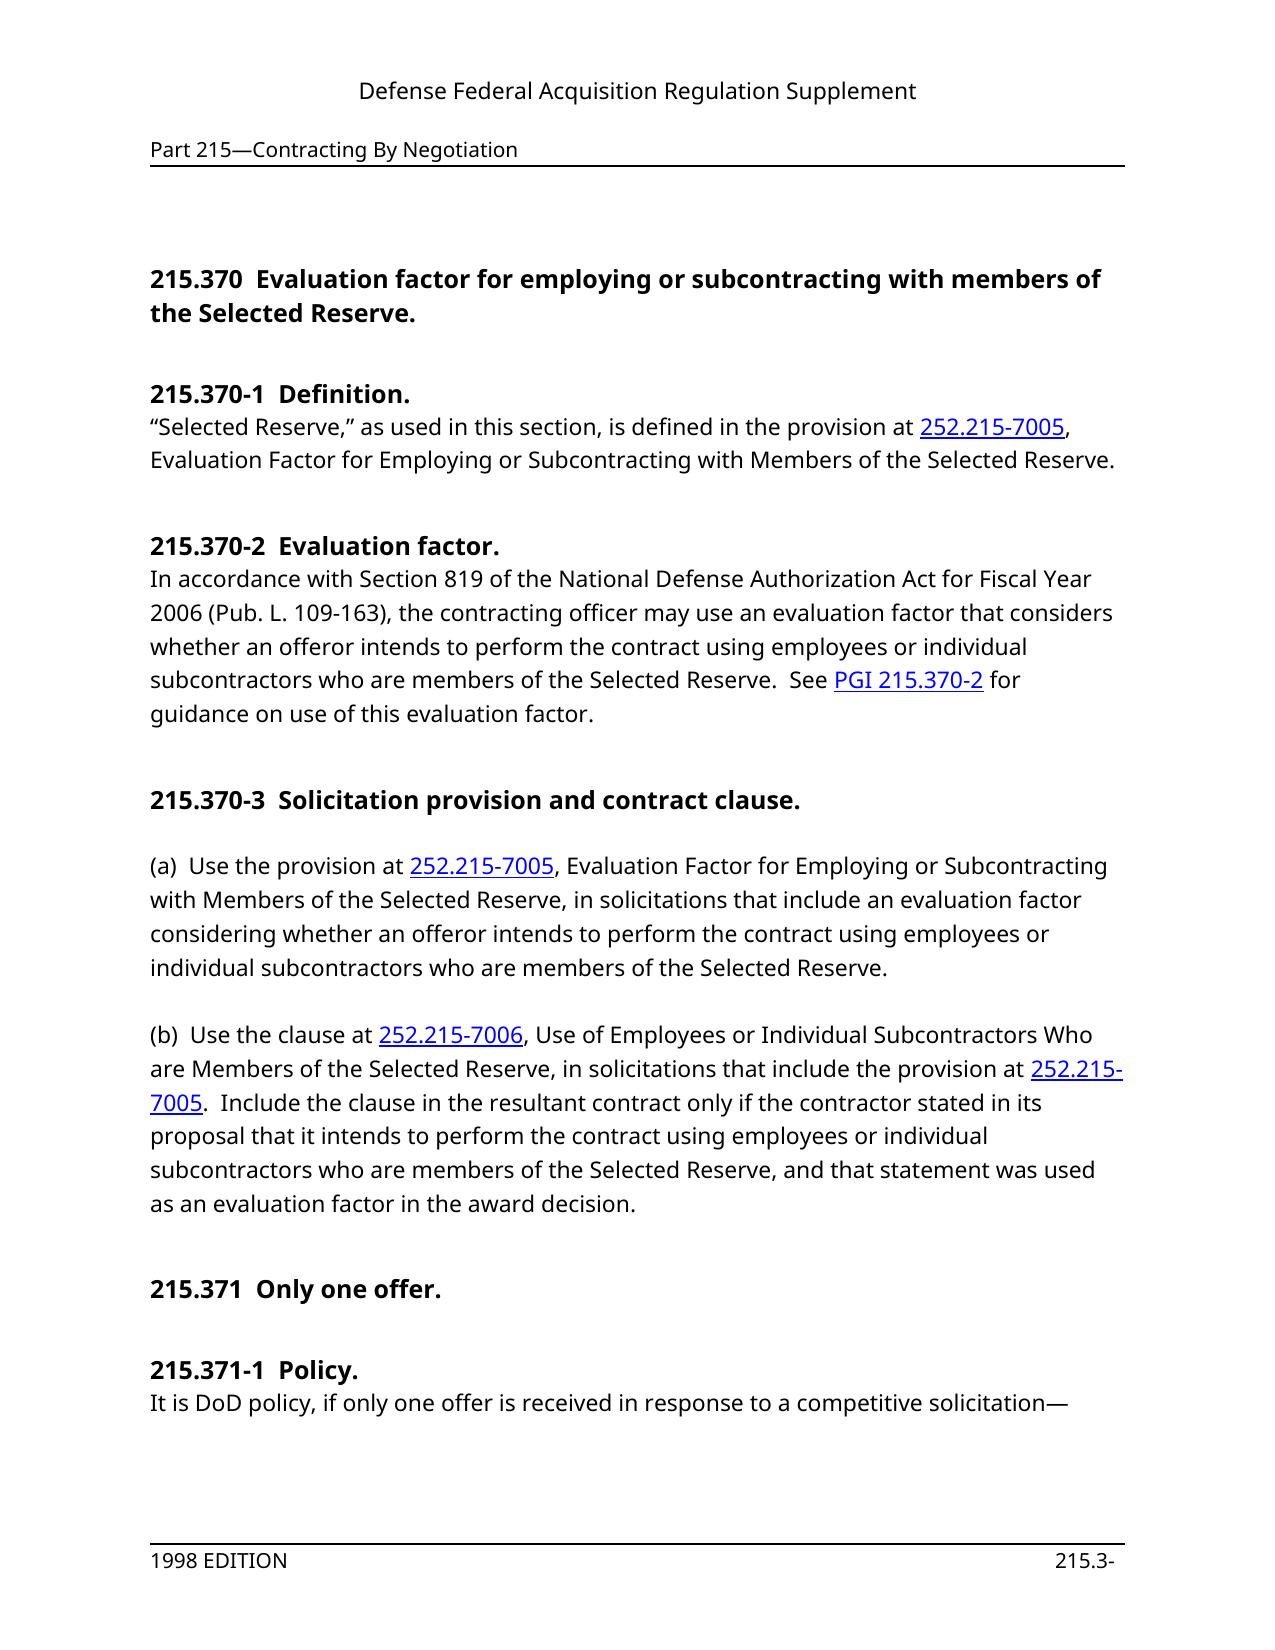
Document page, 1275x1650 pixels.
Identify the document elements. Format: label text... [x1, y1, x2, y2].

text It is DoD policy, if only one offer is received in response to a competitive solicitation— [150, 1387, 1125, 1418]
subtitle 215.370 Evaluation factor for employing or subcontracting with members of the Selected Reserve. [150, 228, 1125, 330]
subtitle 215.371 Only one offer. [150, 1238, 1125, 1306]
list (b) Use the clause at 252.215-7006, Use of Employees or Individual Subcontractors Who are Members of the Selected Reserve, in solicitations that include the provision at 252.215-7005. Include the clause in the resultant contract only if the contractor stated in its proposal that it intends to perform the contract using employees or individual subcontractors who are members of the Selected Reserve, and that statement was used as an evaluation factor in the award decision. [150, 985, 1125, 1219]
subtitle 215.370-3 Solicitation provision and contract clause. [150, 748, 1125, 816]
subtitle 215.370-1 Definition. [150, 342, 1125, 411]
subtitle 215.371-1 Policy. [150, 1319, 1125, 1387]
text “Selected Reserve,” as used in this section, is defined in the provision at 252.215-7005, Evaluation Factor for Employing or Subcontracting with Members of the Selected Reserve. [150, 411, 1125, 476]
list (a) Use the provision at 252.215-7005, Evaluation Factor for Employing or Subcontracting with Members of the Selected Reserve, in solicitations that include an evaluation factor considering whether an offeror intends to perform the contract using employees or individual subcontractors who are members of the Selected Reserve. [150, 816, 1125, 983]
text In accordance with Section 819 of the National Defense Authorization Act for Fiscal Year 2006 (Pub. L. 109-163), the contracting officer may use an evaluation factor that considers whether an offeror intends to perform the contract using employees or individual subcontractors who are members of the Selected Reserve. See PGI 215.370-2 for guidance on use of this evaluation factor. [150, 563, 1125, 729]
subtitle 215.370-2 Evaluation factor. [150, 495, 1125, 563]
